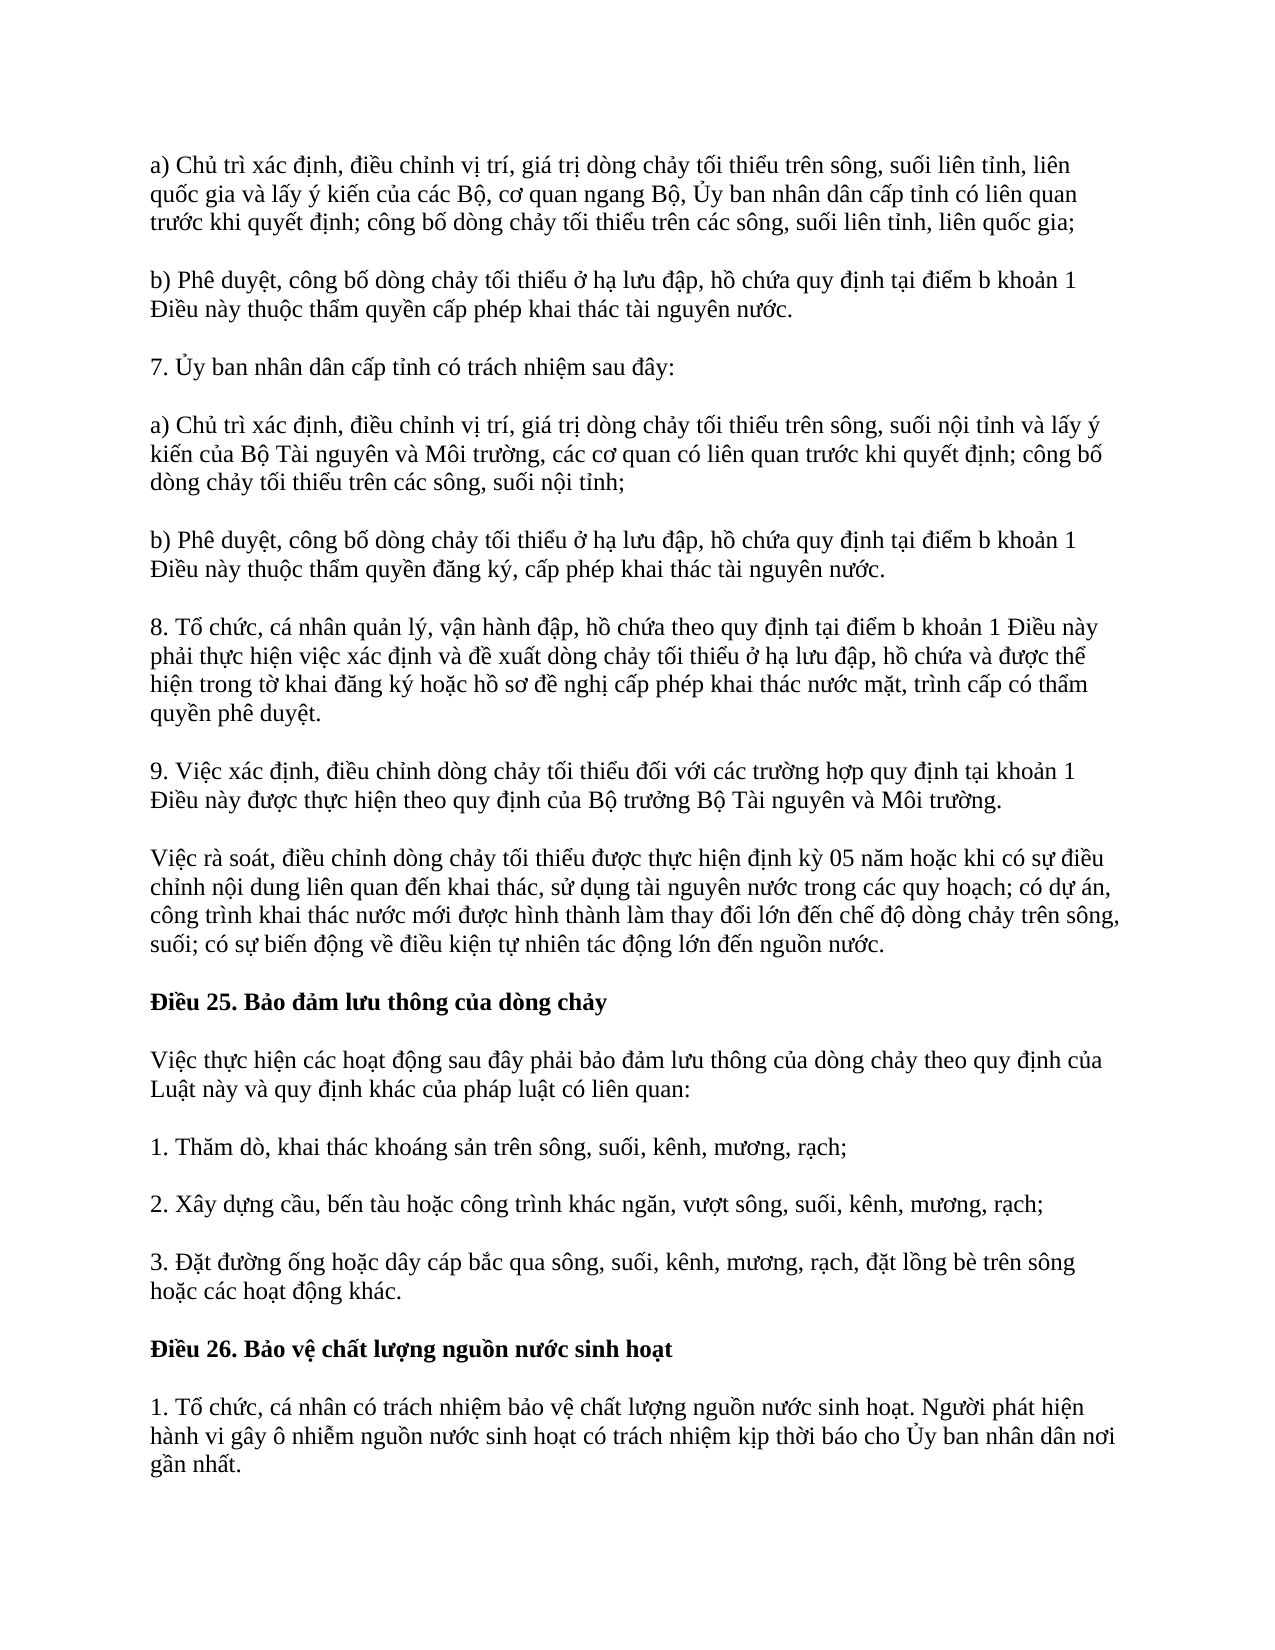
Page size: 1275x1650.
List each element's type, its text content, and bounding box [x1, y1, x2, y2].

text 1. Tổ chức, cá nhân có trách nhiệm bảo vệ chất lượng nguồn nước sinh hoạt. Người phát hiện hành vi gây ô nhiễm nguồn nước sinh hoạt có trách nhiệm kịp thời báo cho Ủy ban nhân dân nơi gần nhất. [150, 1392, 1125, 1478]
text Việc rà soát, điều chỉnh dòng chảy tối thiểu được thực hiện định kỳ 05 năm hoặc khi có sự điều chỉnh nội dung liên quan đến khai thác, sử dụng tài nguyên nước trong các quy hoạch; có dự án, công trình khai thác nước mới được hình thành làm thay đổi lớn đến chế độ dòng chảy trên sông, suối; có sự biến động về điều kiện tự nhiên tác động lớn đến nguồn nước. [150, 843, 1125, 958]
text Việc thực hiện các hoạt động sau đây phải bảo đảm lưu thông của dòng chảy theo quy định của Luật này và quy định khác của pháp luật có liên quan: [150, 1045, 1125, 1102]
text Điều 25. Bảo đảm lưu thông của dòng chảy [150, 987, 1125, 1016]
text a) Chủ trì xác định, điều chỉnh vị trí, giá trị dòng chảy tối thiểu trên sông, suối nội tỉnh và lấy ý kiến của Bộ Tài nguyên và Môi trường, các cơ quan có liên quan trước khi quyết định; công bố dòng chảy tối thiểu trên các sông, suối nội tỉnh; [150, 410, 1125, 496]
text 2. Xây dựng cầu, bến tàu hoặc công trình khác ngăn, vượt sông, suối, kênh, mương, rạch; [150, 1189, 1125, 1218]
text 9. Việc xác định, điều chỉnh dòng chảy tối thiểu đối với các trường hợp quy định tại khoản 1 Điều này được thực hiện theo quy định của Bộ trưởng Bộ Tài nguyên và Môi trường. [150, 756, 1125, 814]
text 1. Thăm dò, khai thác khoáng sản trên sông, suối, kênh, mương, rạch; [150, 1132, 1125, 1160]
text 7. Ủy ban nhân dân cấp tỉnh có trách nhiệm sau đây: [150, 352, 1125, 381]
text Điều 26. Bảo vệ chất lượng nguồn nước sinh hoạt [150, 1334, 1125, 1363]
text a) Chủ trì xác định, điều chỉnh vị trí, giá trị dòng chảy tối thiểu trên sông, suối liên tỉnh, liên quốc gia và lấy ý kiến của các Bộ, cơ quan ngang Bộ, Ủy ban nhân dân cấp tỉnh có liên quan trước khi quyết định; công bố dòng chảy tối thiểu trên các sông, suối liên tỉnh, liên quốc gia; [150, 150, 1125, 236]
text 8. Tổ chức, cá nhân quản lý, vận hành đập, hồ chứa theo quy định tại điểm b khoản 1 Điều này phải thực hiện việc xác định và đề xuất dòng chảy tối thiểu ở hạ lưu đập, hồ chứa và được thể hiện trong tờ khai đăng ký hoặc hồ sơ đề nghị cấp phép khai thác nước mặt, trình cấp có thẩm quyền phê duyệt. [150, 612, 1125, 727]
text b) Phê duyệt, công bố dòng chảy tối thiểu ở hạ lưu đập, hồ chứa quy định tại điểm b khoản 1 Điều này thuộc thẩm quyền đăng ký, cấp phép khai thác tài nguyên nước. [150, 525, 1125, 583]
text b) Phê duyệt, công bố dòng chảy tối thiểu ở hạ lưu đập, hồ chứa quy định tại điểm b khoản 1 Điều này thuộc thẩm quyền cấp phép khai thác tài nguyên nước. [150, 265, 1125, 323]
text 3. Đặt đường ống hoặc dây cáp bắc qua sông, suối, kênh, mương, rạch, đặt lồng bè trên sông hoặc các hoạt động khác. [150, 1247, 1125, 1305]
